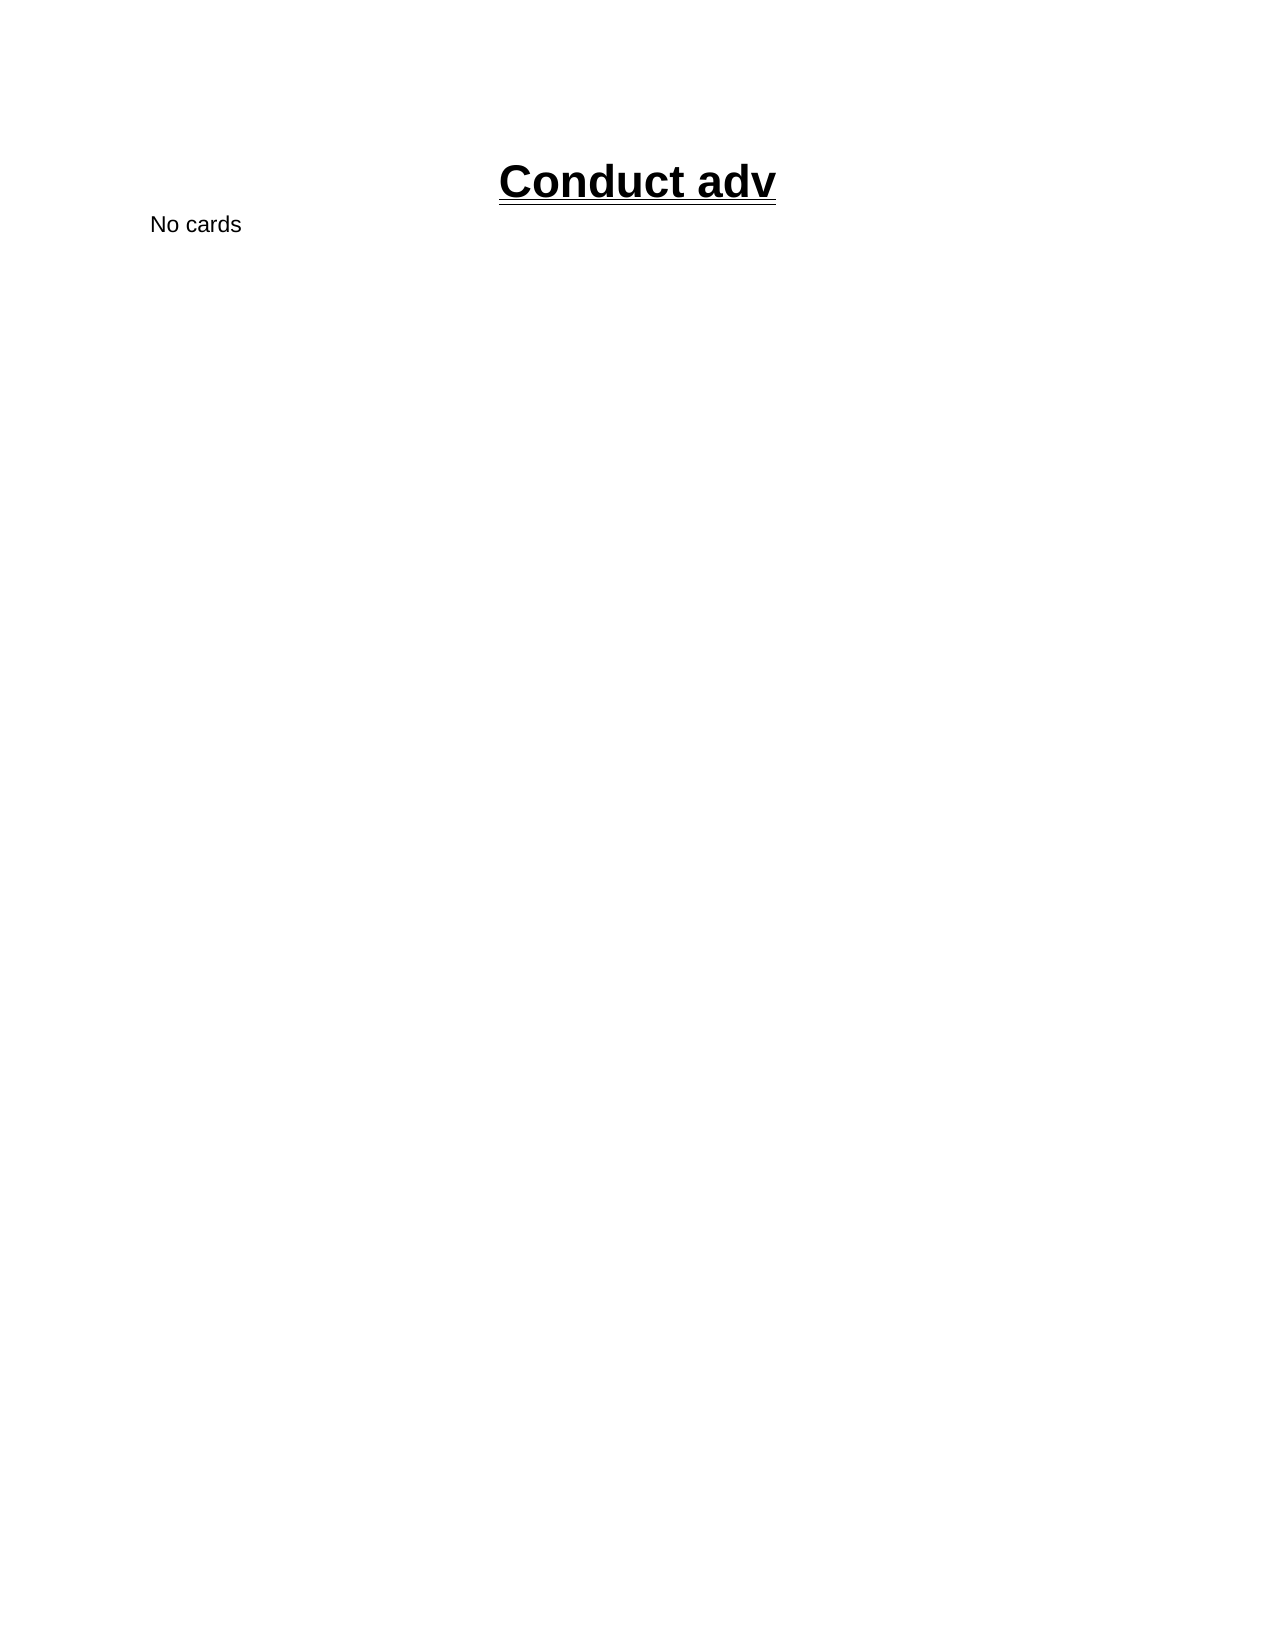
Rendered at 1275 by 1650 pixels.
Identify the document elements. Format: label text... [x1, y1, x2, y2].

text No cards [150, 211, 1125, 237]
subtitle Conduct adv [150, 154, 1125, 207]
